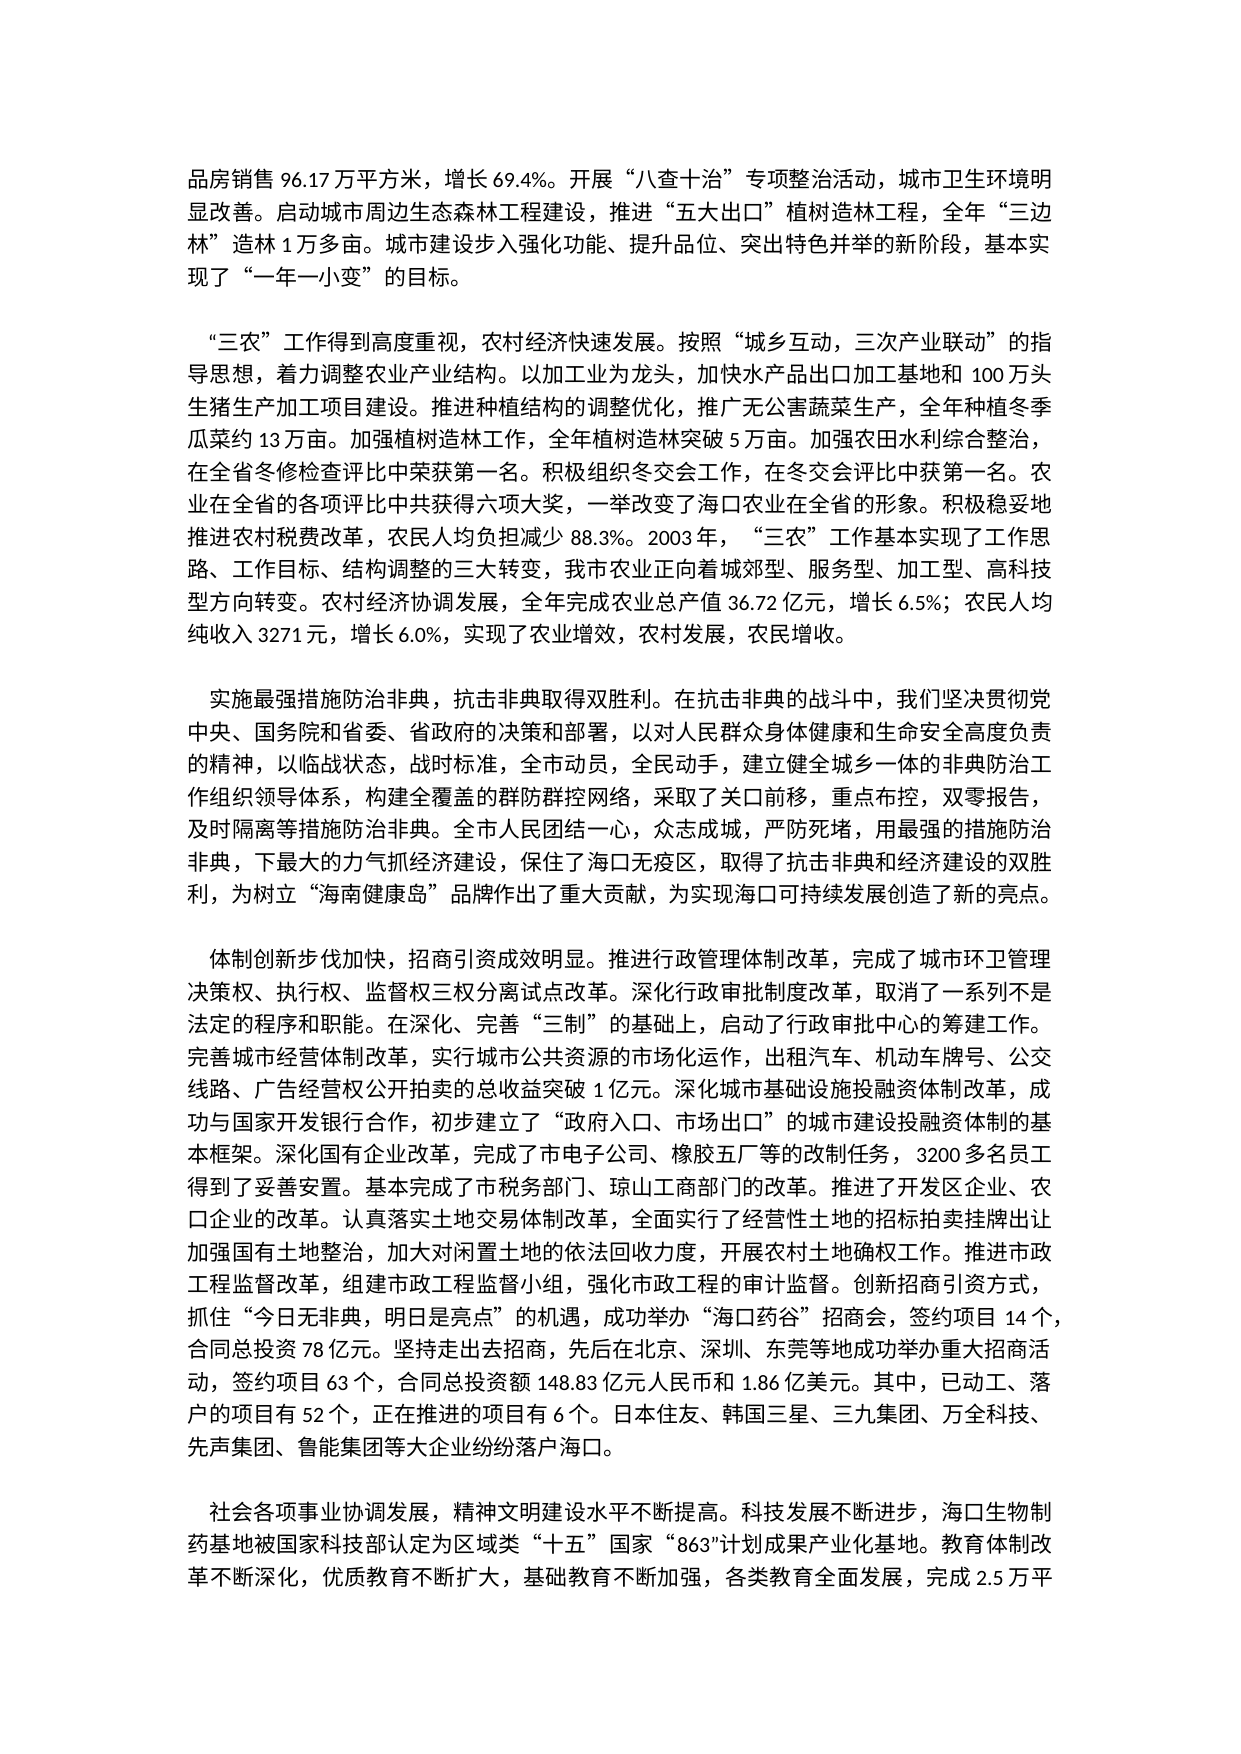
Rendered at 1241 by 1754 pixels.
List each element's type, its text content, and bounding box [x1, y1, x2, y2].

text 体制创新步伐加快，招商引资成效明显。推进行政管理体制改革，完成了城市环卫管理决策权、执行权、监督权三权分离试点改革。深化行政审批制度改革，取消了一系列不是法定的程序和职能。在深化、完善“三制”的基础上，启动了行政审批中心的筹建工作。完善城市经营体制改革，实行城市公共资源的市场化运作，出租汽车、机动车牌号、公交线路、广告经营权公开拍卖的总收益突破1亿元。深化城市基础设施投融资体制改革，成功与国家开发银行合作，初步建立了“政府入口、市场出口”的城市建设投融资体制的基本框架。深化国有企业改革，完成了市电子公司、橡胶五厂等的改制任务，3200多名员工得到了妥善安置。基本完成了市税务部门、琼山工商部门的改革。推进了开发区企业、农口企业的改革。认真落实土地交易体制改革，全面实行了经营性土地的招标拍卖挂牌出让。加强国有土地整治，加大对闲置土地的依法回收力度，开展农村土地确权工作。推进市政工程监督改革，组建市政工程监督小组，强化市政工程的审计监督。创新招商引资方式，抓住“今日无非典，明日是亮点”的机遇，成功举办“海口药谷”招商会，签约项目14个，合同总投资78亿元。坚持走出去招商，先后在北京、深圳、东莞等地成功举办重大招商活动，签约项目63个，合同总投资额148.83亿元人民币和1.86亿美元。其中，已动工、落户的项目有52个，正在推进的项目有6个。日本住友、韩国三星、三九集团、万全科技、先声集团、鲁能集团等大企业纷纷落户海口。 [187, 942, 1053, 1462]
text “三农”工作得到高度重视，农村经济快速发展。按照“城乡互动，三次产业联动”的指导思想，着力调整农业产业结构。以加工业为龙头，加快水产品出口加工基地和100万头生猪生产加工项目建设。推进种植结构的调整优化，推广无公害蔬菜生产，全年种植冬季瓜菜约13万亩。加强植树造林工作，全年植树造林突破5万亩。加强农田水利综合整治，在全省冬修检查评比中荣获第一名。积极组织冬交会工作，在冬交会评比中获第一名。农业在全省的各项评比中共获得六项大奖，一举改变了海口农业在全省的形象。积极稳妥地推进农村税费改革，农民人均负担减少88.3%。2003年，“三农”工作基本实现了工作思路、工作目标、结构调整的三大转变，我市农业正向着城郊型、服务型、加工型、高科技型方向转变。农村经济协调发展，全年完成农业总产值36.72亿元，增长6.5%；农民人均纯收入3271元，增长6.0%，实现了农业增效，农村发展，农民增收。 [187, 324, 1053, 649]
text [187, 162, 1053, 292]
text 实施最强措施防治非典，抗击非典取得双胜利。在抗击非典的战斗中，我们坚决贯彻党中央、国务院和省委、省政府的决策和部署，以对人民群众身体健康和生命安全高度负责的精神，以临战状态，战时标准，全市动员，全民动手，建立健全城乡一体的非典防治工作组织领导体系，构建全覆盖的群防群控网络，采取了关口前移，重点布控，双零报告，及时隔离等措施防治非典。全市人民团结一心，众志成城，严防死堵，用最强的措施防治非典，下最大的力气抓经济建设，保住了海口无疫区，取得了抗击非典和经济建设的双胜利，为树立“海南健康岛”品牌作出了重大贡献，为实现海口可持续发展创造了新的亮点。 [187, 682, 1053, 909]
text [187, 1494, 1053, 1592]
